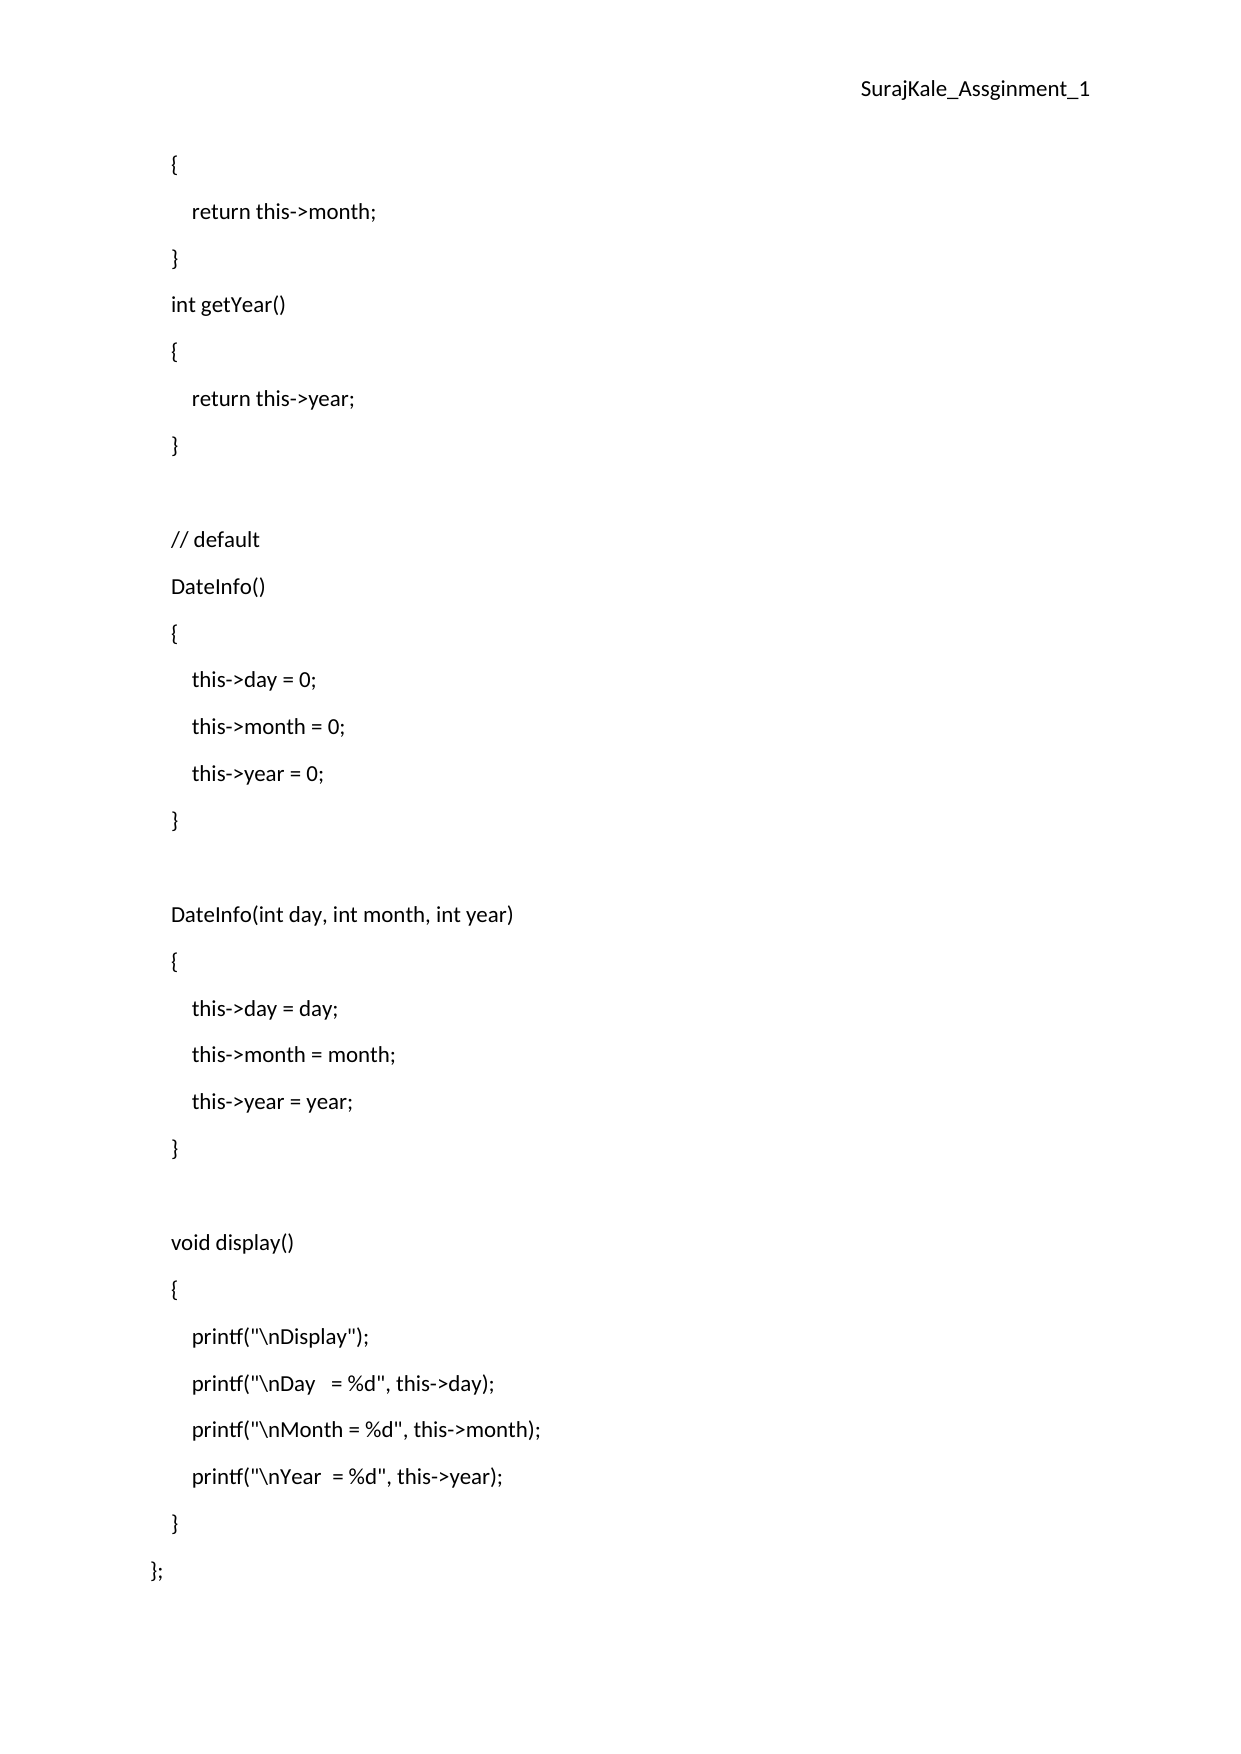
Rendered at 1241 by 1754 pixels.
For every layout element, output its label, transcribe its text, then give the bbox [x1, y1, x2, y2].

text void display() [150, 1228, 1090, 1256]
text } [150, 806, 1090, 834]
text printf("\nMonth = %d", this->month); [150, 1416, 1090, 1444]
text printf("\nDisplay"); [150, 1322, 1090, 1350]
text // default [150, 525, 1090, 553]
text printf("\nYear = %d", this->year); [150, 1462, 1090, 1491]
text { [150, 337, 1090, 366]
text return this->year; [150, 384, 1090, 412]
text printf("\nDay = %d", this->day); [150, 1369, 1090, 1397]
text } [150, 431, 1090, 459]
text { [150, 150, 1090, 178]
text { [150, 1275, 1090, 1303]
text DateInfo() [150, 572, 1090, 600]
text this->day = day; [150, 994, 1090, 1022]
text { [150, 619, 1090, 647]
text } [150, 1509, 1090, 1537]
text this->month = month; [150, 1041, 1090, 1069]
text this->month = 0; [150, 712, 1090, 741]
text } [150, 244, 1090, 272]
text this->year = year; [150, 1087, 1090, 1116]
text this->day = 0; [150, 666, 1090, 694]
text } [150, 1134, 1090, 1162]
text DateInfo(int day, int month, int year) [150, 900, 1090, 928]
text int getYear() [150, 291, 1090, 319]
text }; [150, 1556, 1090, 1584]
text return this->month; [150, 197, 1090, 225]
text { [150, 947, 1090, 975]
text this->year = 0; [150, 759, 1090, 787]
